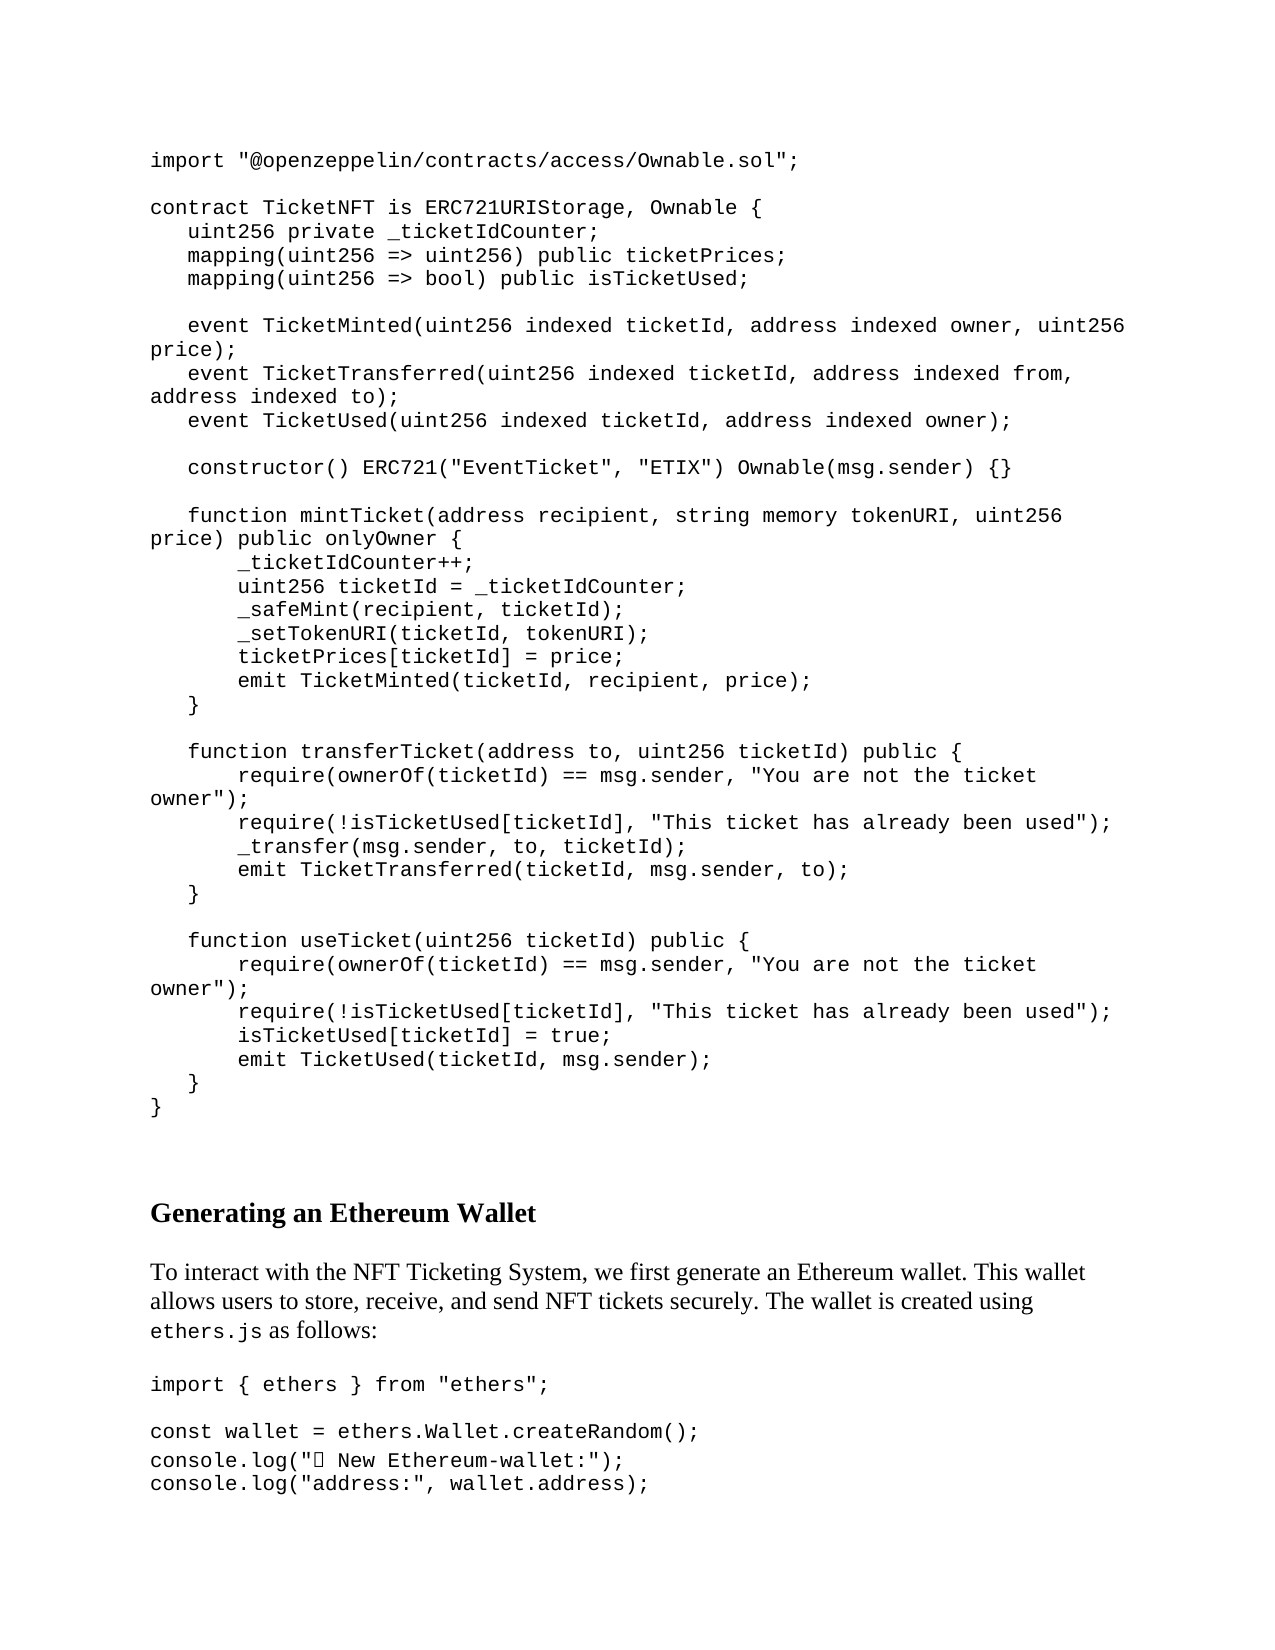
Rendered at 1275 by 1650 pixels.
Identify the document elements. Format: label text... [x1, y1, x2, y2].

text function mintTicket(address recipient, string memory tokenURI, uint256 price) public onlyOwner { [150, 505, 1125, 552]
text } [150, 694, 1125, 717]
text ticketPrices[ticketId] = price; [150, 647, 1125, 670]
text require(!isTicketUsed[ticketId], "This ticket has already been used"); [150, 1001, 1125, 1025]
text function transferTicket(address to, uint256 ticketId) public { [150, 741, 1125, 765]
text } [150, 883, 1125, 907]
text _transfer(msg.sender, to, ticketId); [150, 836, 1125, 859]
text console.log("🔹 New Ethereum-wallet:"); [150, 1445, 1125, 1473]
text console.log("address:", wallet.address); [150, 1473, 1125, 1497]
text emit TicketTransferred(ticketId, msg.sender, to); [150, 859, 1125, 883]
text _safeMint(recipient, ticketId); [150, 599, 1125, 623]
text constructor() ERC721("EventTicket", "ETIX") Ownable(msg.sender) {} [150, 457, 1125, 481]
text event TicketTransferred(uint256 indexed ticketId, address indexed from, address indexed to); [150, 363, 1125, 410]
text emit TicketMinted(ticketId, recipient, price); [150, 670, 1125, 694]
text To interact with the NFT Ticketing System, we first generate an Ethereum wallet. This wallet allows users to store, receive, and send NFT tickets securely. The wallet is created using ethers.js as follows: [150, 1257, 1125, 1344]
text _setTokenURI(ticketId, tokenURI); [150, 623, 1125, 647]
text emit TicketUsed(ticketId, msg.sender); [150, 1048, 1125, 1072]
text event TicketUsed(uint256 indexed ticketId, address indexed owner); [150, 410, 1125, 434]
text const wallet = ethers.Wallet.createRandom(); [150, 1421, 1125, 1445]
text } [150, 1096, 1125, 1119]
text require(ownerOf(ticketId) == msg.sender, "You are not the ticket owner"); [150, 765, 1125, 812]
text require(!isTicketUsed[ticketId], "This ticket has already been used"); [150, 812, 1125, 836]
text uint256 ticketId = _ticketIdCounter; [150, 576, 1125, 599]
text require(ownerOf(ticketId) == msg.sender, "You are not the ticket owner"); [150, 954, 1125, 1001]
text event TicketMinted(uint256 indexed ticketId, address indexed owner, uint256 price); [150, 316, 1125, 363]
text _ticketIdCounter++; [150, 552, 1125, 576]
text import "@openzeppelin/contracts/access/Ownable.sol"; [150, 150, 1125, 174]
text } [150, 1072, 1125, 1096]
text Generating an Ethereum Wallet [150, 1196, 1125, 1228]
text mapping(uint256 => bool) public isTicketUsed; [150, 268, 1125, 292]
text import { ethers } from "ethers"; [150, 1374, 1125, 1397]
text contract TicketNFT is ERC721URIStorage, Ownable { [150, 197, 1125, 221]
text isTicketUsed[ticketId] = true; [150, 1025, 1125, 1048]
text uint256 private _ticketIdCounter; [150, 221, 1125, 244]
text mapping(uint256 => uint256) public ticketPrices; [150, 244, 1125, 268]
text function useTicket(uint256 ticketId) public { [150, 930, 1125, 954]
